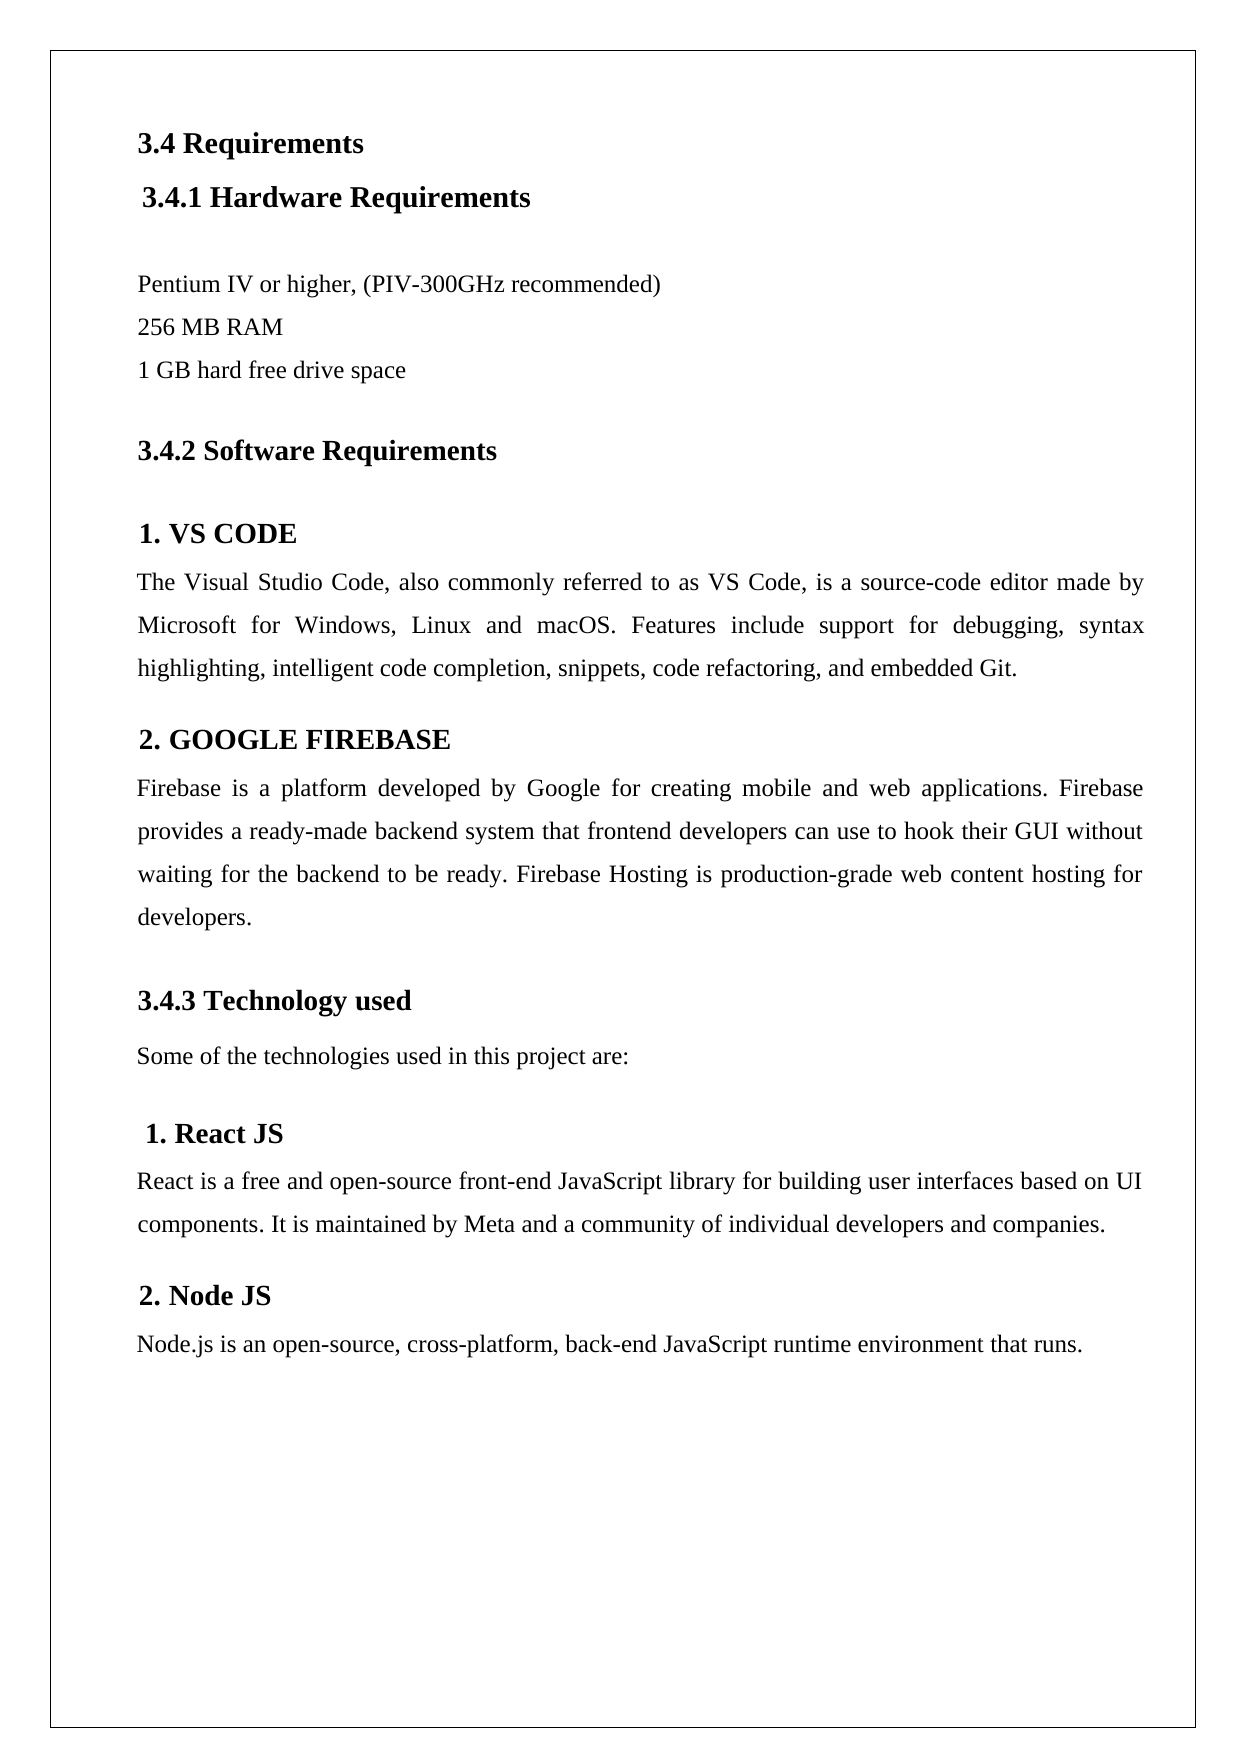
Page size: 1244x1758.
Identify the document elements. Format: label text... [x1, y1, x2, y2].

list VS CODE [139, 517, 1195, 550]
subtitle 3.4.2 Software Requirements [137, 433, 1195, 466]
text 1 GB hard free drive space [62, 355, 1195, 384]
subtitle GOOGLE FIREBASE [139, 722, 1195, 756]
text Pentium IV or higher, (PIV-300GHz recommended) [62, 269, 1195, 298]
text 256 MB RAM [62, 312, 1195, 341]
text Node.js is an open-source, cross-platform, back-end JavaScript runtime environment that runs. [136, 1329, 1144, 1358]
text Firebase is a platform developed by Google for creating mobile and web applications. Firebase provides a ready-made backend system that frontend developers can use to hook their GUI without waiting for the backend to be ready. Firebase Hosting is production-grade web content hosting for developers. [136, 773, 1144, 931]
subtitle React JS [145, 1116, 1195, 1149]
text Some of the technologies used in this project are: [136, 1041, 1195, 1070]
subtitle 3.4.1 Hardware Requirements [142, 180, 1195, 214]
text The Visual Studio Code, also commonly referred to as VS Code, is a source-code editor made by Microsoft for Windows, Linux and macOS. Features include support for debugging, syntax highlighting, intelligent code completion, snippets, code refactoring, and embedded Git. [136, 567, 1145, 682]
subtitle Node JS [139, 1278, 1195, 1312]
subtitle 3.4 Requirements [137, 125, 1195, 160]
text React is a free and open-source front-end JavaScript library for building user interfaces based on UI components. It is maintained by Meta and a community of individual developers and companies. [136, 1166, 1144, 1238]
subtitle 3.4.3 Technology used [137, 983, 1195, 1016]
